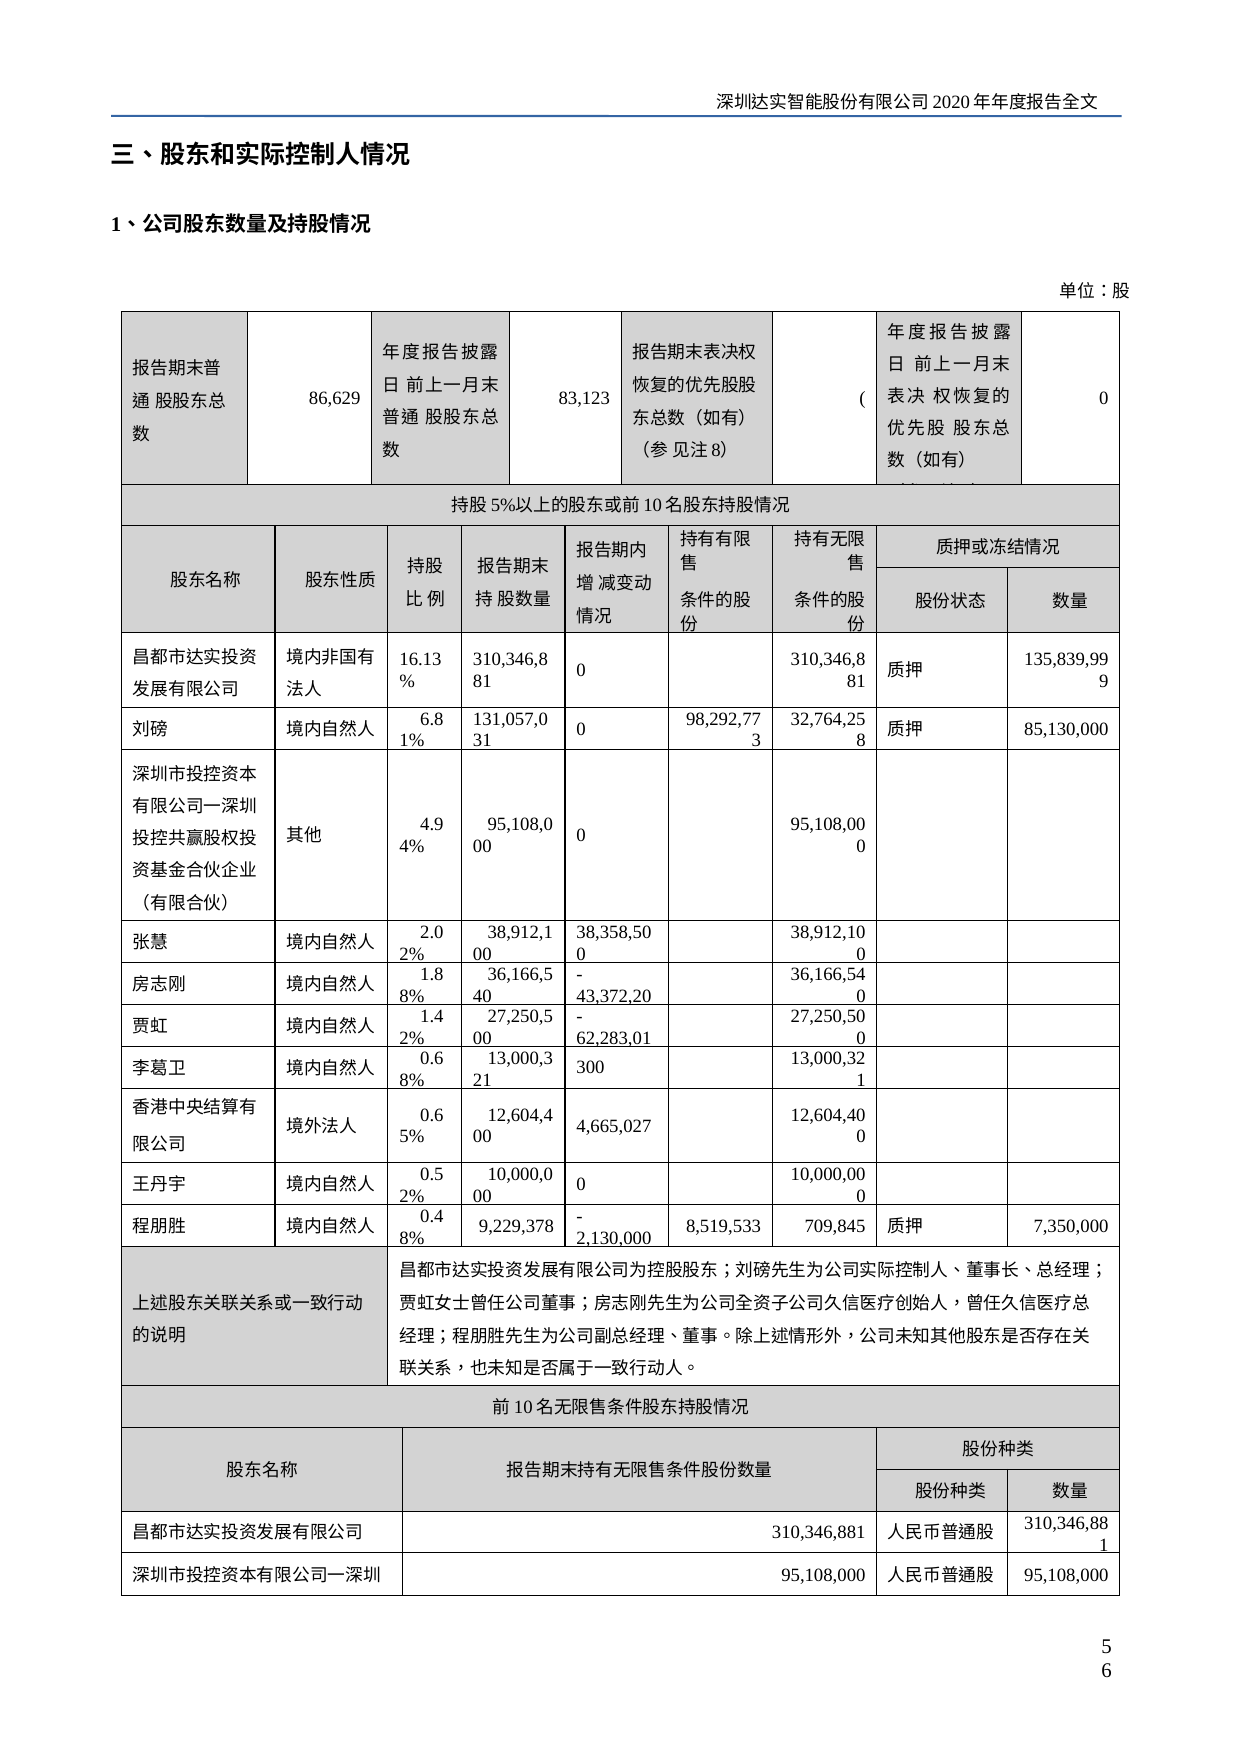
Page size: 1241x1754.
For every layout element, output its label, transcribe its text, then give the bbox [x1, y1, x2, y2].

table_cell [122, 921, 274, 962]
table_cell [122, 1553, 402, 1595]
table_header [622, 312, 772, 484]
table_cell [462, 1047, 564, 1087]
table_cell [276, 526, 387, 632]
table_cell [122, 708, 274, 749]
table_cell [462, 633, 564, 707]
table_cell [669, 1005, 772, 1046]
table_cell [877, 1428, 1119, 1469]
text 1、公司股东数量及持股情况 [111, 209, 1130, 237]
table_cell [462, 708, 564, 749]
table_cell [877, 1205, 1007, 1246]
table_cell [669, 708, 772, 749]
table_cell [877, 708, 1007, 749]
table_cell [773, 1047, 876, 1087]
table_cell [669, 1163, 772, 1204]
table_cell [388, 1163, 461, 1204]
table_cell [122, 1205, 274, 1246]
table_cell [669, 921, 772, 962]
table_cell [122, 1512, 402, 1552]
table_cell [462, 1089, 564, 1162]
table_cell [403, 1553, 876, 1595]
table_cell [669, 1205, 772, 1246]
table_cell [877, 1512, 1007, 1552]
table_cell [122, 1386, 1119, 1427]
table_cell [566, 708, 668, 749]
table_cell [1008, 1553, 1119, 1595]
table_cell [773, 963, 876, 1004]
text 单位：股 [111, 279, 1130, 303]
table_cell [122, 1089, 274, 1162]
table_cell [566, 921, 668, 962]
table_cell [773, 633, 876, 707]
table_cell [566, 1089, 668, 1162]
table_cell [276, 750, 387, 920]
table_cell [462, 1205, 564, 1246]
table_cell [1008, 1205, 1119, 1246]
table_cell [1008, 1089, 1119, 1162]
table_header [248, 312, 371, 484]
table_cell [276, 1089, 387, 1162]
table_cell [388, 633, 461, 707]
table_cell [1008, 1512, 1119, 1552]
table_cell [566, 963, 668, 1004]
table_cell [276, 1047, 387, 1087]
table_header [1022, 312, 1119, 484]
text 三、股东和实际控制人情况 [111, 137, 1130, 171]
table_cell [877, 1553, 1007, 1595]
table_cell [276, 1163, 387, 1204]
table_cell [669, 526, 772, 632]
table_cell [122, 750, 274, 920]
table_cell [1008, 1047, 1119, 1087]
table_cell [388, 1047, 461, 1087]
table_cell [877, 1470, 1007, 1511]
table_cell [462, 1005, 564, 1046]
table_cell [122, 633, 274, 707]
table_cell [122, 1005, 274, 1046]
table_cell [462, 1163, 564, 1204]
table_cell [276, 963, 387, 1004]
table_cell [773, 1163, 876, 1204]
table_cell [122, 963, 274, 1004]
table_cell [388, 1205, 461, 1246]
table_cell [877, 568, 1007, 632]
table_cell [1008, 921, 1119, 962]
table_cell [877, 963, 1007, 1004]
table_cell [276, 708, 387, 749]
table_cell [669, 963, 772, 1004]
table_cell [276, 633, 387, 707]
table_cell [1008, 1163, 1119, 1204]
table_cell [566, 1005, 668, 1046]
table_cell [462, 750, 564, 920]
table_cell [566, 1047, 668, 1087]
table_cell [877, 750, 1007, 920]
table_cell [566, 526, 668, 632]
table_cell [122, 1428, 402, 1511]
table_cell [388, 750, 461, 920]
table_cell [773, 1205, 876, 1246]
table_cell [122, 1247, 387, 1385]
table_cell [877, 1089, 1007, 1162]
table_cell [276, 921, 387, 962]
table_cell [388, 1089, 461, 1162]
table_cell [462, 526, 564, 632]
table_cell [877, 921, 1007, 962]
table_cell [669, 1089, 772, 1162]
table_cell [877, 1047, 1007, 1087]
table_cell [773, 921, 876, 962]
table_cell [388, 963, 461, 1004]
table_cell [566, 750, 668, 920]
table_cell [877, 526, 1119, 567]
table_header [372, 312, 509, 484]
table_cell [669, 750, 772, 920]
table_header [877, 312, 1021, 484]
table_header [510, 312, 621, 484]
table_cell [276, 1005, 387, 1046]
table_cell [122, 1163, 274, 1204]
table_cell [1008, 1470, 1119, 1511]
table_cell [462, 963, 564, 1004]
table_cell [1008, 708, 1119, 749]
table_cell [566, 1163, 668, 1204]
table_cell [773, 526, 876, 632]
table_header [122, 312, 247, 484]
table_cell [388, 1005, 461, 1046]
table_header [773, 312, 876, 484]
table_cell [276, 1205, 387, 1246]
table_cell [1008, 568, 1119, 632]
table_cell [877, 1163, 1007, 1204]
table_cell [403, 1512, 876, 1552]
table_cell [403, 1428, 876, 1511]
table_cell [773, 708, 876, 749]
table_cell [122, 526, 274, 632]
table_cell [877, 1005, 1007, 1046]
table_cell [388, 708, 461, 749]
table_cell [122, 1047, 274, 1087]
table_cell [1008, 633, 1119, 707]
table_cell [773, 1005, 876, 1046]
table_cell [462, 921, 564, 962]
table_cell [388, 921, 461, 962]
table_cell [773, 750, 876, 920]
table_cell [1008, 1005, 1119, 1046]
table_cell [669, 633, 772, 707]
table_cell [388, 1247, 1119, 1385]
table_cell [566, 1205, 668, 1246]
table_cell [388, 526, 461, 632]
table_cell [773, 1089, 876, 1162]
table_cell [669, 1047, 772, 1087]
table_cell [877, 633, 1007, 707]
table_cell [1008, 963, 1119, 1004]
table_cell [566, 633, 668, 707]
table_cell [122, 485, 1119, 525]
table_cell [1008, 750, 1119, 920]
